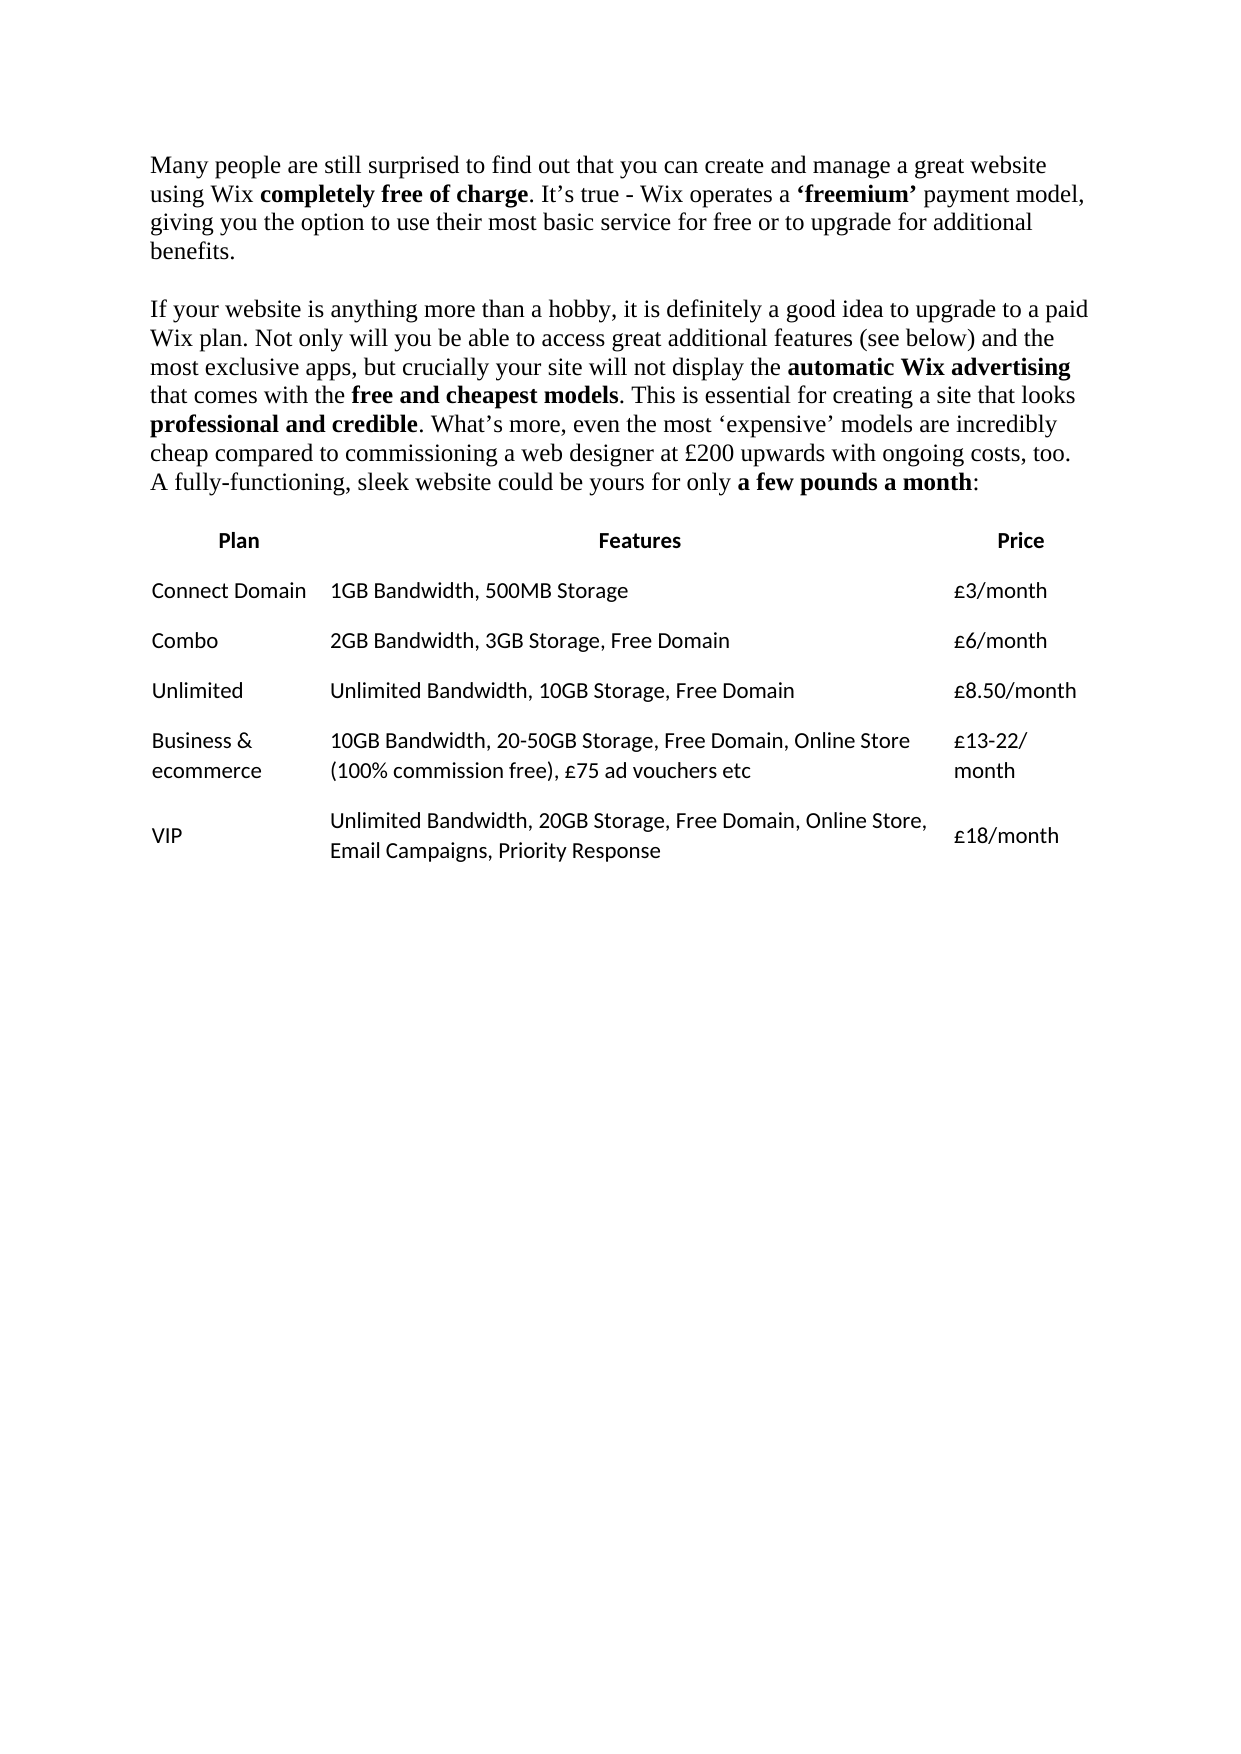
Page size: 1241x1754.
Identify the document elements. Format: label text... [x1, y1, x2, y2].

table_cell Connect Domain [150, 575, 328, 624]
text Many people are still surprised to find out that you can create and manage a great website using Wix completely free of charge. It’s true - Wix operates a ‘freemium’ payment model, giving you the option to use their most basic service for free or to upgrade for additional benefits. [150, 150, 1090, 265]
table_cell £18/month [952, 804, 1090, 884]
table_cell Unlimited [150, 674, 328, 724]
table_cell £6/month [952, 624, 1090, 674]
table_cell £8.50/month [952, 674, 1090, 724]
table_cell 1GB Bandwidth, 500MB Storage [328, 575, 952, 624]
table_cell £13-22/month [952, 724, 1090, 804]
table_cell £3/month [952, 575, 1090, 624]
table_cell Unlimited Bandwidth, 10GB Storage, Free Domain [328, 674, 952, 724]
table_header Price [952, 525, 1090, 574]
table_header Plan [150, 525, 328, 574]
table_cell VIP [150, 804, 328, 884]
text If your website is anything more than a hobby, it is definitely a good idea to upgrade to a paid Wix plan. Not only will you be able to access great additional features (see below) and the most exclusive apps, but crucially your site will not display the automatic Wix advertising that comes with the free and cheapest models. This is essential for creating a site that looks professional and credible. What’s more, even the most ‘expensive’ models are incredibly cheap compared to commissioning a web designer at £200 upwards with ongoing costs, too. A fully-functioning, sleek website could be yours for only a few pounds a month: [150, 294, 1090, 495]
table_cell Combo [150, 624, 328, 674]
table_cell Business & ecommerce [150, 724, 328, 804]
table_header Features [328, 525, 952, 574]
table_cell 10GB Bandwidth, 20-50GB Storage, Free Domain, Online Store (100% commission free), £75 ad vouchers etc [328, 724, 952, 804]
table_cell 2GB Bandwidth, 3GB Storage, Free Domain [328, 624, 952, 674]
table_cell Unlimited Bandwidth, 20GB Storage, Free Domain, Online Store, Email Campaigns, Priority Response [328, 804, 952, 884]
